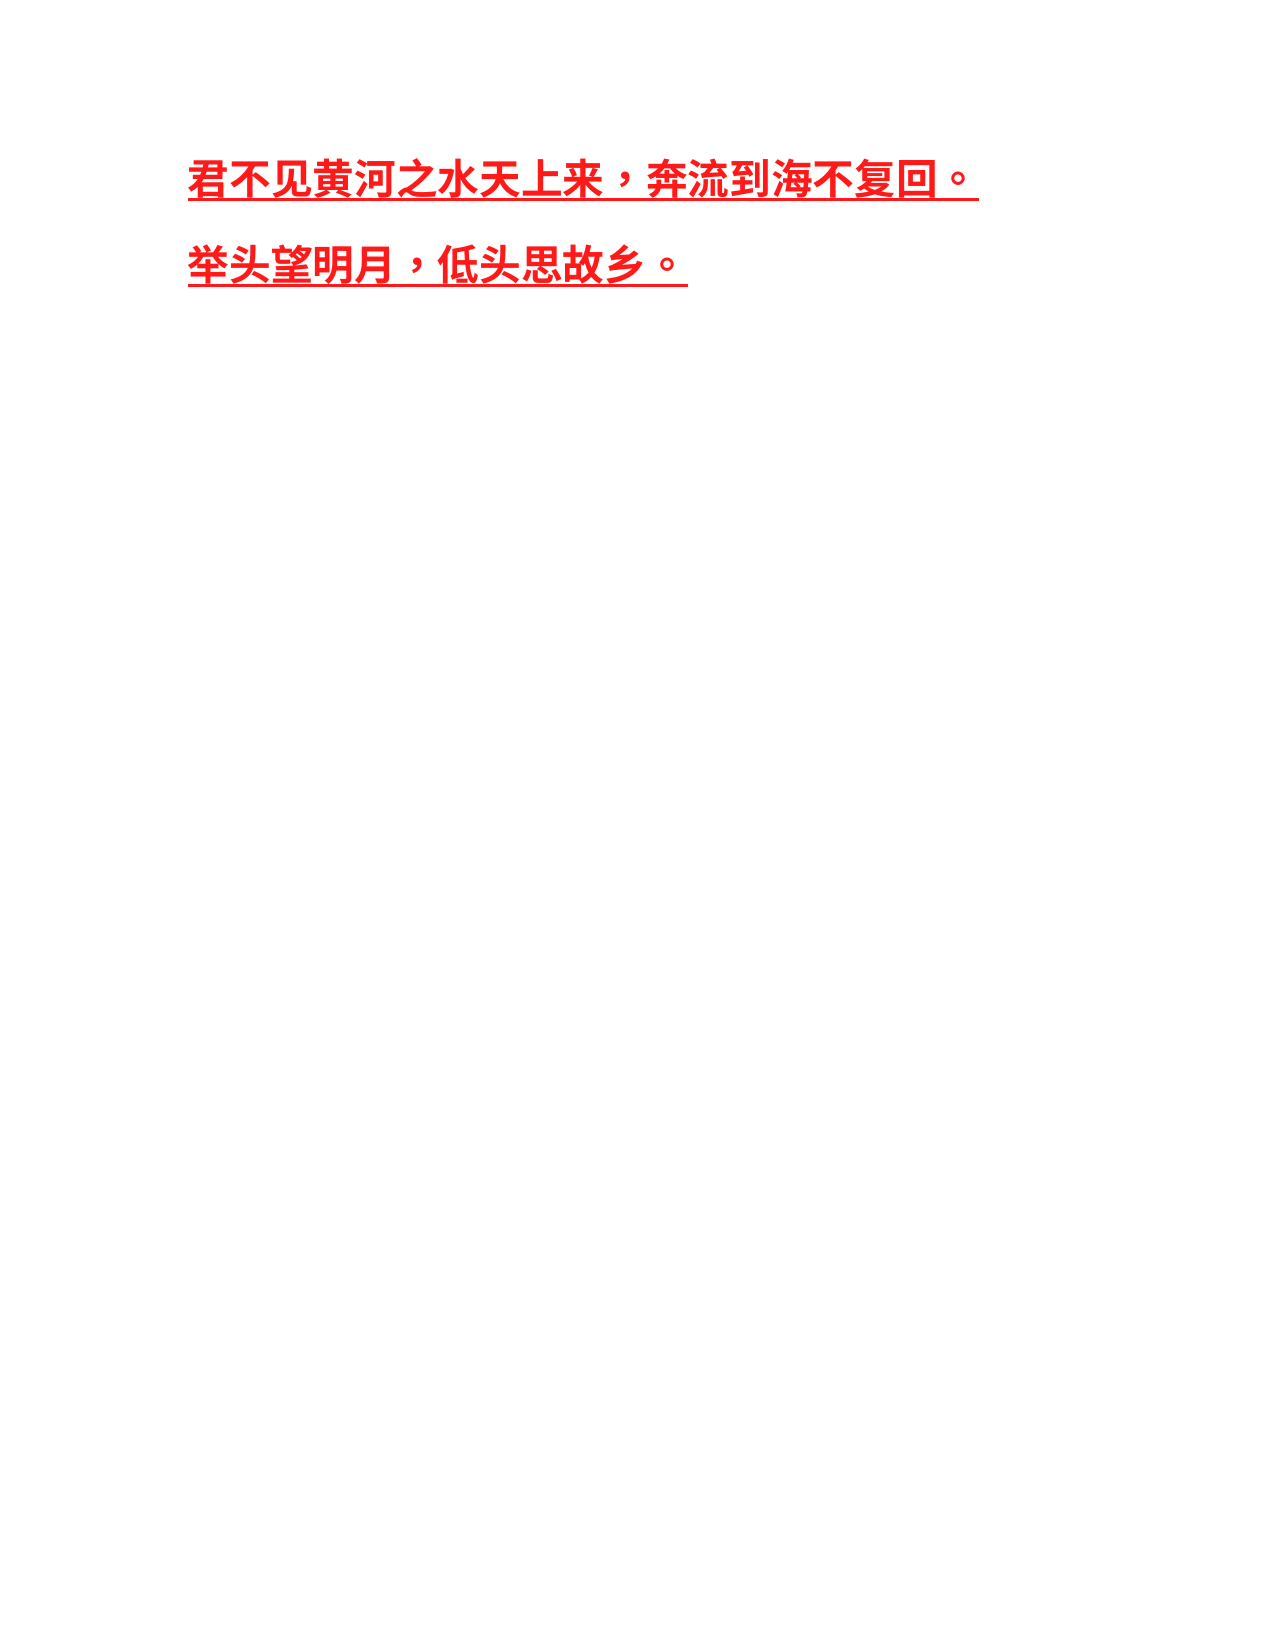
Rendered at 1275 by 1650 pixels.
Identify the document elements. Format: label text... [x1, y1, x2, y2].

text 举头望明月，低头思故乡。 [187, 236, 1087, 293]
text 君不见黄河之水天上来，奔流到海不复回。 [187, 150, 1087, 207]
